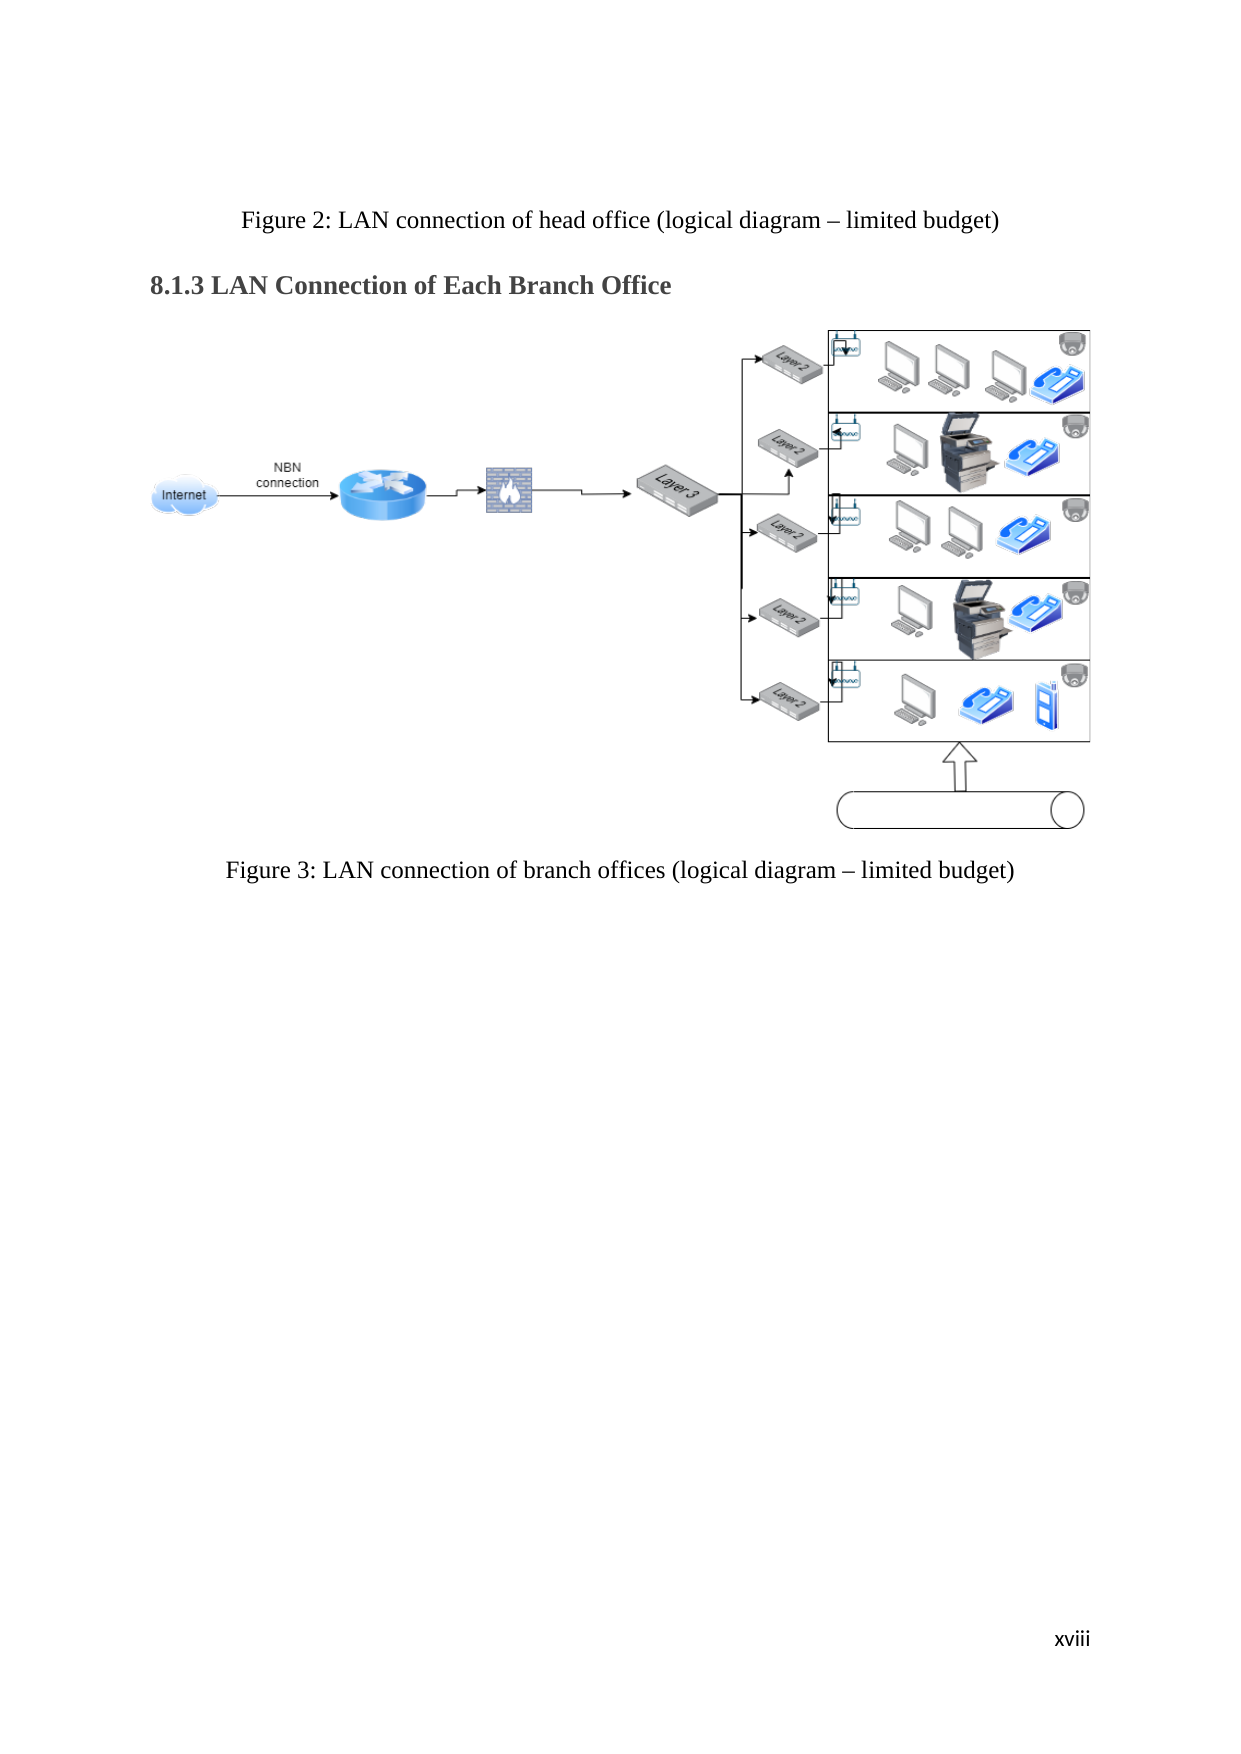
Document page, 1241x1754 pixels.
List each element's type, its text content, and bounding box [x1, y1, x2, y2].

subtitle 8.1.3 LAN Connection of Each Branch Office [150, 269, 1090, 300]
text Figure 3: LAN connection of branch offices (logical diagram – limited budget) [150, 855, 1090, 884]
text Figure 2: LAN connection of head office (logical diagram – limited budget) [150, 205, 1090, 234]
picture [150, 330, 1091, 829]
